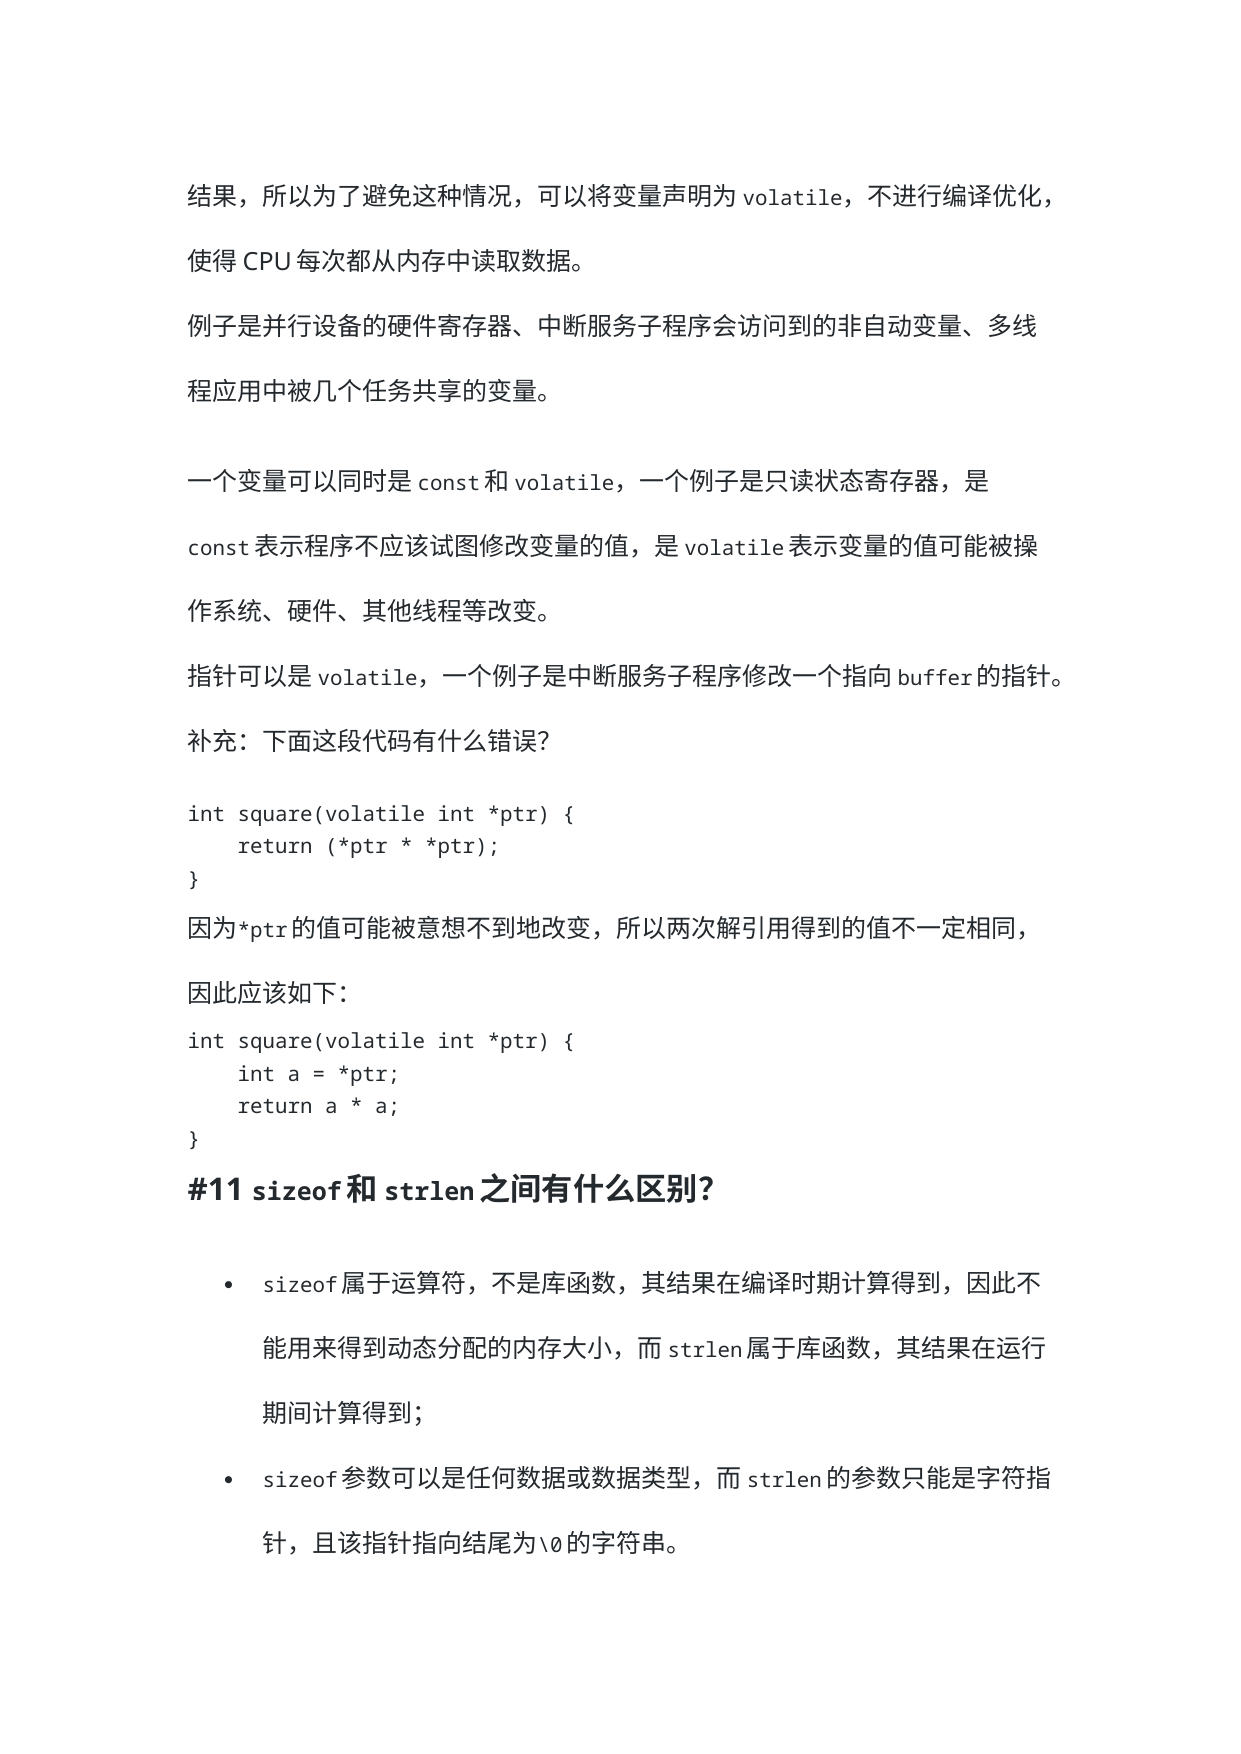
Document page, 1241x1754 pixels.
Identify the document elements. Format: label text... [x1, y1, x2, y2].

text } [187, 862, 1053, 894]
text return (*ptr * *ptr); [187, 829, 1053, 862]
text 补充：下面这段代码有什么错误？ [187, 707, 1053, 772]
text int a = *ptr; [187, 1057, 1053, 1089]
text 因为*ptr的值可能被意想不到地改变，所以两次解引用得到的值不一定相同，因此应该如下： [187, 894, 1053, 1024]
text 指针可以是volatile，一个例子是中断服务子程序修改一个指向buffer的指针。 [187, 642, 1053, 707]
text } [187, 1122, 1053, 1154]
text 例子是并行设备的硬件寄存器、中断服务子程序会访问到的非自动变量、多线程应用中被几个任务共享的变量。 [187, 292, 1053, 422]
text 访问寄存器比访问内存要快，所以CPU会优先访问该数据在寄存器中的存储结果，但内存中的数据可能已经被意想不到地改变，而寄存器中还保留着原来的结果，所以为了避免这种情况，可以将变量声明为volatile，不进行编译优化，使得CPU每次都从内存中读取数据。 [187, 162, 1053, 292]
text 一个变量可以同时是const和volatile，一个例子是只读状态寄存器，是const表示程序不应该试图修改变量的值，是volatile表示变量的值可能被操作系统、硬件、其他线程等改变。 [187, 447, 1053, 642]
text int square(volatile int *ptr) { [187, 1024, 1053, 1057]
list sizeof属于运算符，不是库函数，其结果在编译时期计算得到，因此不能用来得到动态分配的内存大小，而strlen属于库函数，其结果在运行期间计算得到； [225, 1249, 1053, 1444]
list sizeof参数可以是任何数据或数据类型，而strlen的参数只能是字符指针，且该指针指向结尾为\0的字符串。 [225, 1444, 1053, 1574]
text return a * a; [187, 1089, 1053, 1122]
text int square(volatile int *ptr) { [187, 797, 1053, 829]
text #11 sizeof和strlen之间有什么区别？ [187, 1154, 1053, 1219]
